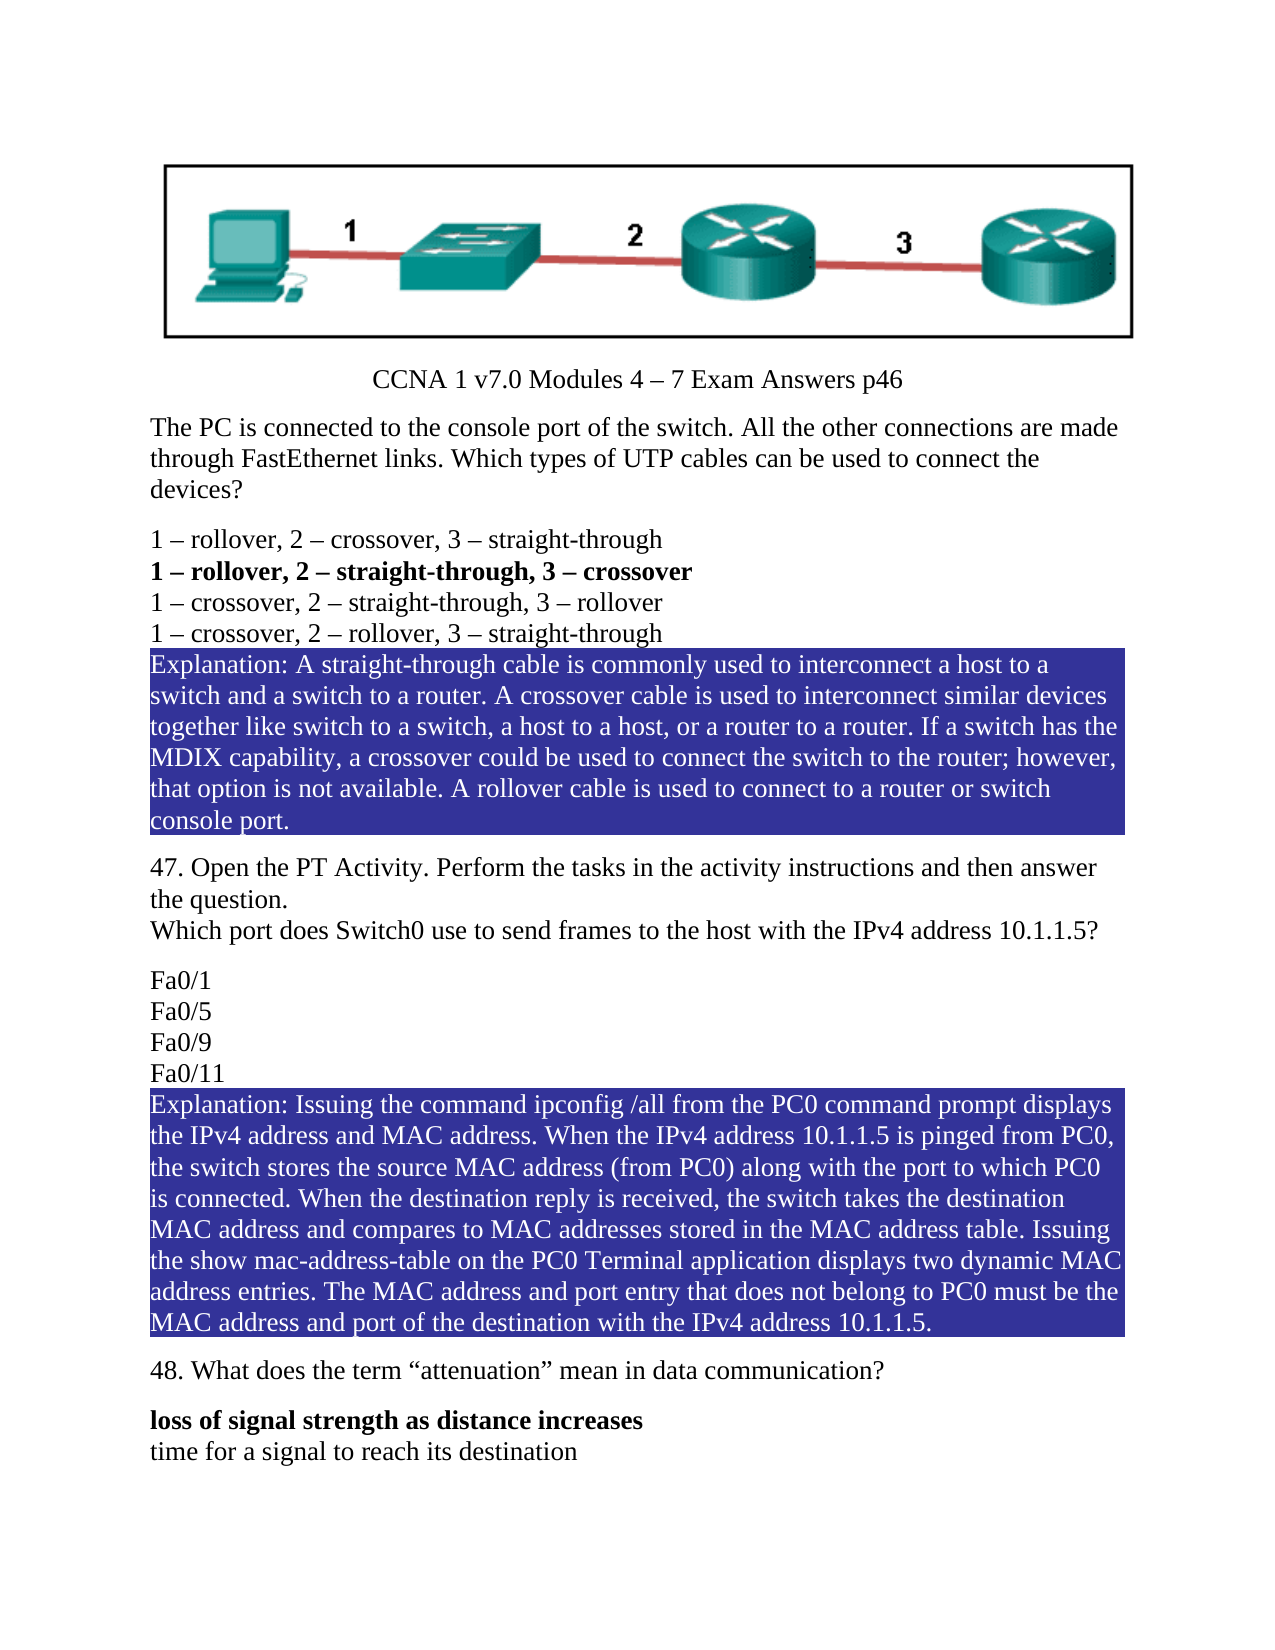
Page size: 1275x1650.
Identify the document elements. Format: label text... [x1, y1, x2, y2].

text Fa0/1 Fa0/5 Fa0/9 Fa0/11 [150, 964, 1125, 1088]
text 47. Open the PT Activity. Perform the tasks in the activity instructions and then answer the question. Which port does Switch0 use to send frames to the host with the IPv4 address 10.1.1.5? [150, 852, 1125, 945]
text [150, 1404, 1125, 1466]
text Explanation: Issuing the command ipconfig /all from the PC0 command prompt displays the IPv4 address and MAC address. When the IPv4 address 10.1.1.5 is pinged from PC0, the switch stores the source MAC address (from PC0) along with the port to which PC0 is connected. When the destination reply is received, the switch takes the destination MAC address and compares to MAC addresses stored in the MAC address table. Issuing the show mac-address-table on the PC0 Terminal application displays two dynamic MAC address entries. The MAC address and port entry that does not belong to PC0 must be the MAC address and port of the destination with the IPv4 address 10.1.1.5. [150, 1088, 1125, 1337]
text 48. What does the term “attenuation” mean in data communication? [150, 1354, 1125, 1385]
text Explanation: A straight-through cable is commonly used to interconnect a host to a switch and a switch to a router. A crossover cable is used to interconnect similar devices together like switch to a switch, a host to a host, or a router to a router. If a switch has the MDIX capability, a crossover could be used to connect the switch to the router; however, that option is not available. A rollover cable is used to connect to a router or switch console port. [150, 648, 1125, 835]
picture [150, 150, 1146, 359]
text 1 – rollover, 2 – crossover, 3 – straight-through 1 – rollover, 2 – straight-through, 3 – crossover 1 – crossover, 2 – straight-through, 3 – rollover 1 – crossover, 2 – rollover, 3 – straight-through [150, 523, 1125, 648]
text The PC is connected to the console port of the switch. All the other connections are made through FastEthernet links. Which types of UTP cables can be used to connect the devices?​ [150, 411, 1125, 505]
text CCNA 1 v7.0 Modules 4 – 7 Exam Answers p46 [150, 363, 1125, 394]
